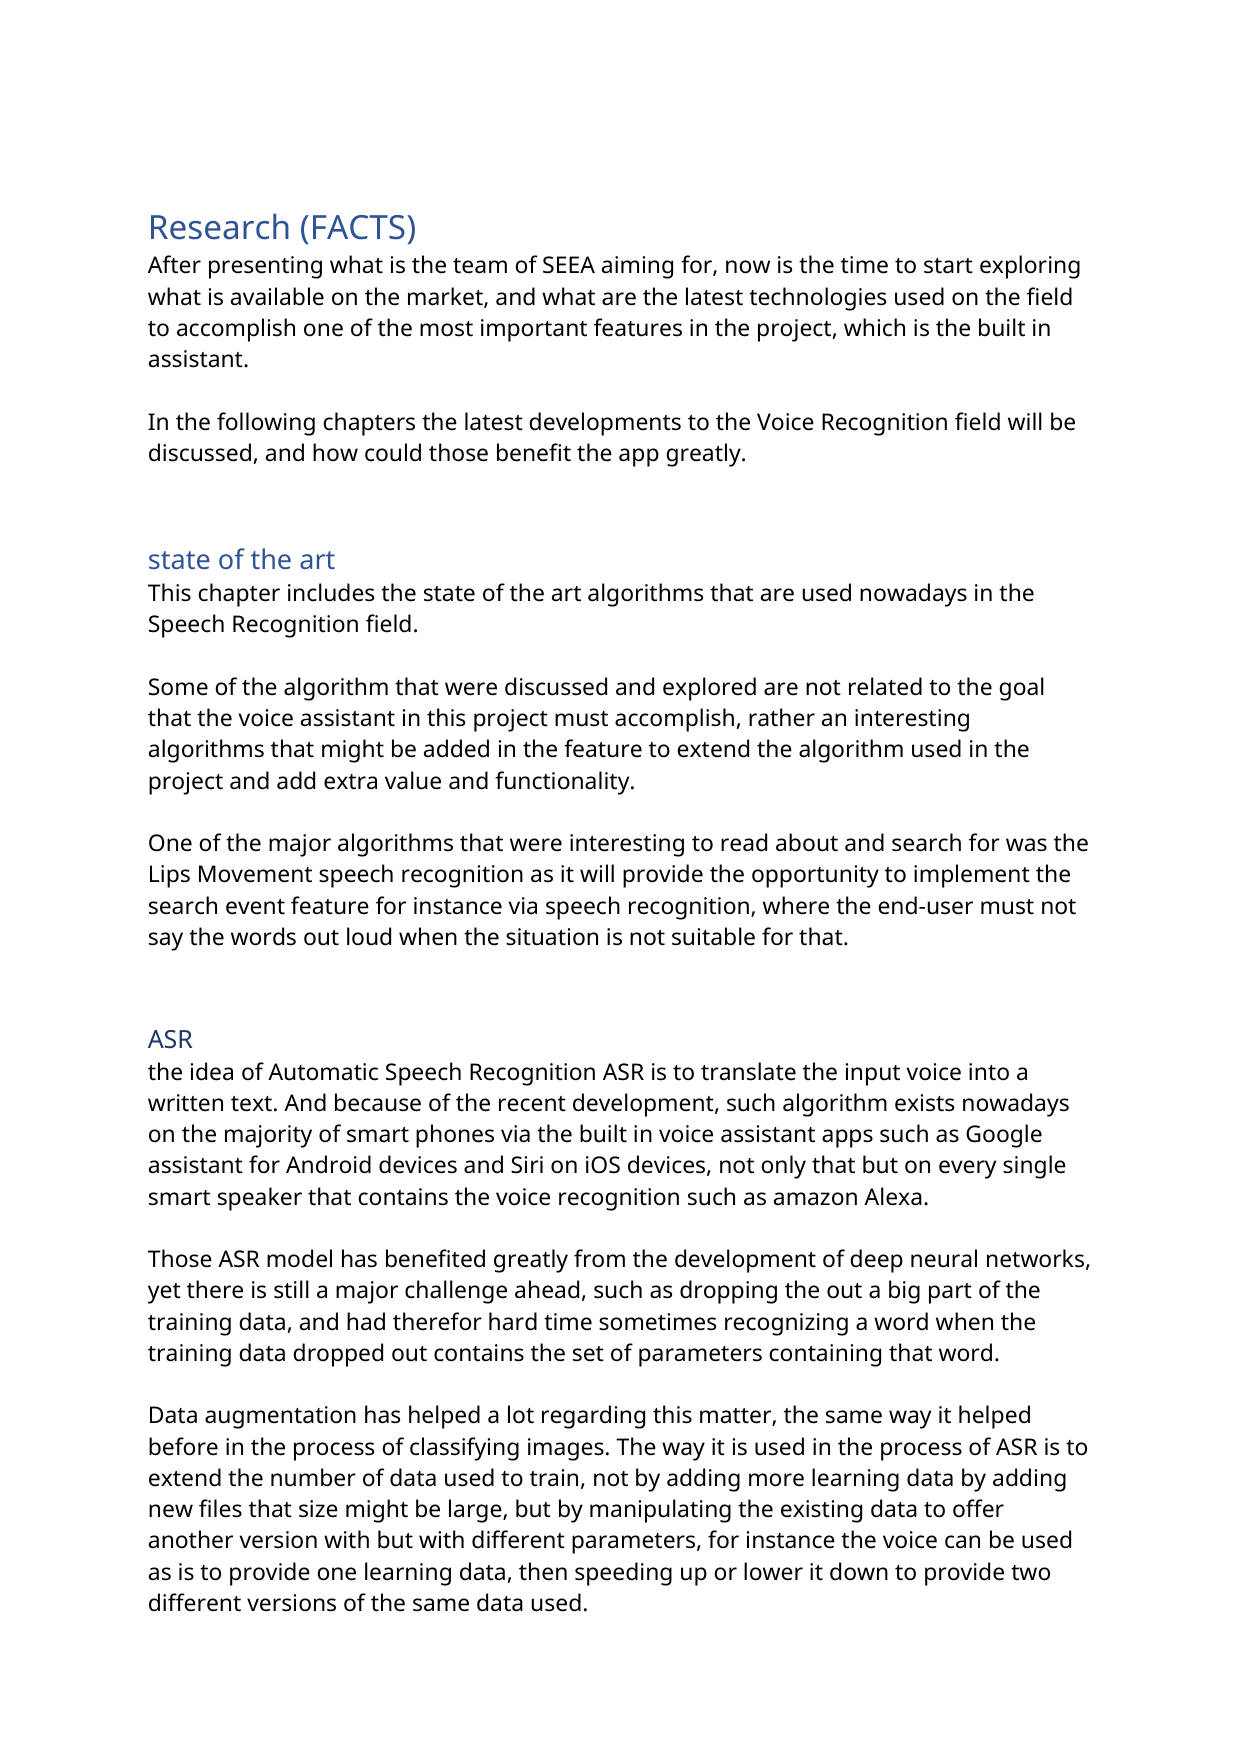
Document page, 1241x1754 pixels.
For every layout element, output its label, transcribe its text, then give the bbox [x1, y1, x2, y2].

subtitle Research (FACTS) [148, 204, 1093, 249]
text the idea of Automatic Speech Recognition ASR is to translate the input voice into a written text. And because of the recent development, such algorithm exists nowadays on the majority of smart phones via the built in voice assistant apps such as Google assistant for Android devices and Siri on iOS devices, not only that but on every single smart speaker that contains the voice recognition such as amazon Alexa. [148, 1056, 1093, 1212]
text One of the major algorithms that were interesting to read about and search for was the Lips Movement speech recognition as it will provide the opportunity to implement the search event feature for instance via speech recognition, where the end-user must not say the words out loud when the situation is not suitable for that. [148, 827, 1093, 952]
subtitle ASR [148, 1022, 1093, 1056]
text Data augmentation has helped a lot regarding this matter, the same way it helped before in the process of classifying images. The way it is used in the process of ASR is to extend the number of data used to train, not by adding more learning data by adding new files that size might be large, but by manipulating the existing data to offer another version with but with different parameters, for instance the voice can be used as is to provide one learning data, then speeding up or lower it down to provide two different versions of the same data used. [148, 1399, 1093, 1618]
text Those ASR model has benefited greatly from the development of deep neural networks, yet there is still a major challenge ahead, such as dropping the out a big part of the training data, and had therefor hard time sometimes recognizing a word when the training data dropped out contains the set of parameters containing that word. [148, 1243, 1093, 1368]
subtitle state of the art [148, 540, 1093, 577]
text After presenting what is the team of SEEA aiming for, now is the time to start exploring what is available on the market, and what are the latest technologies used on the field to accomplish one of the most important features in the project, which is the built in assistant. [148, 249, 1093, 374]
text Some of the algorithm that were discussed and explored are not related to the goal that the voice assistant in this project must accomplish, rather an interesting algorithms that might be added in the feature to extend the algorithm used in the project and add extra value and functionality. [148, 671, 1093, 796]
text In the following chapters the latest developments to the Voice Recognition field will be discussed, and how could those benefit the app greatly. [148, 406, 1093, 468]
text This chapter includes the state of the art algorithms that are used nowadays in the Speech Recognition field. [148, 577, 1093, 640]
